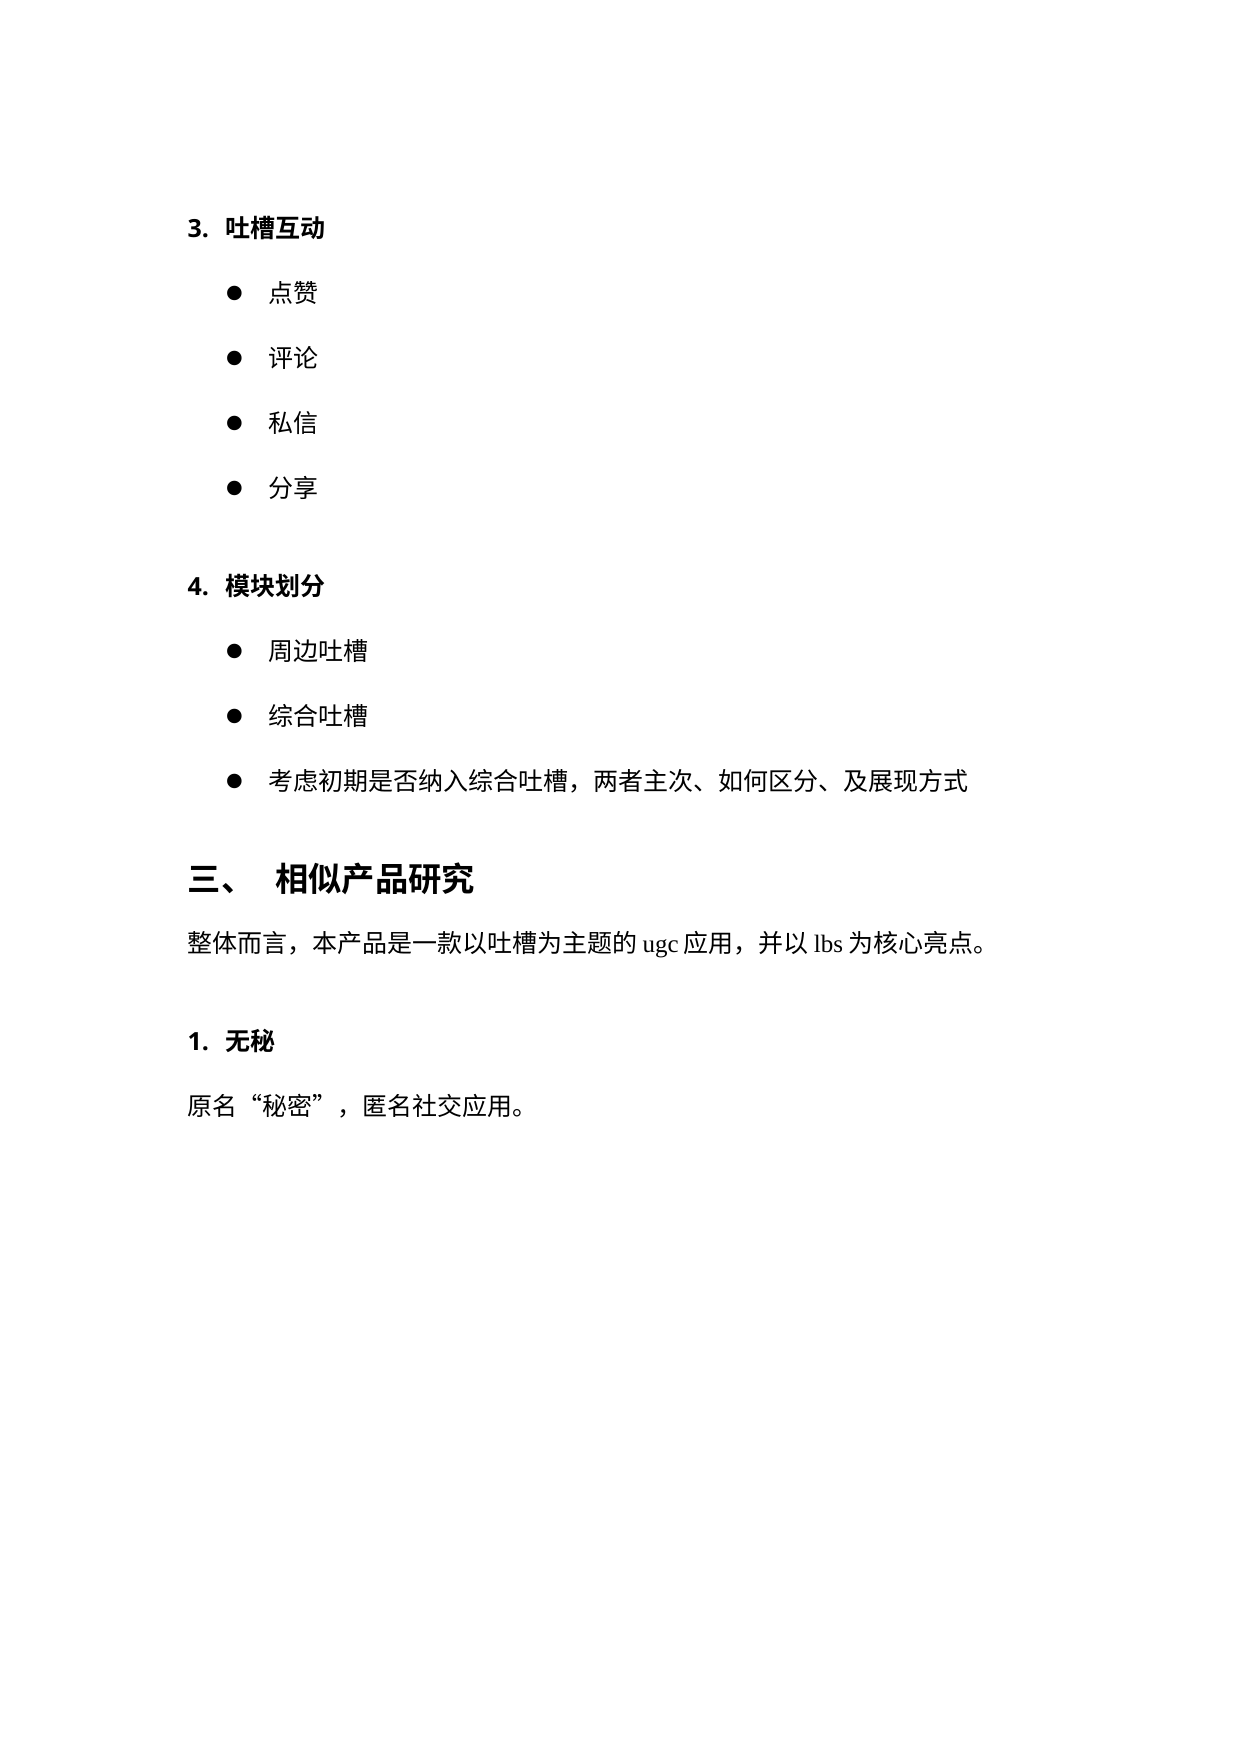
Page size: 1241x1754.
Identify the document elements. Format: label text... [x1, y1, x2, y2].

text 整体而言，本产品是一款以吐槽为主题的ugc应用，并以lbs为核心亮点。 [187, 909, 1053, 974]
list 考虑初期是否纳入综合吐槽，两者主次、如何区分、及展现方式 [225, 747, 1053, 812]
subtitle 相似产品研究 [187, 844, 1053, 909]
subtitle 吐槽互动 [187, 194, 1053, 259]
list 综合吐槽 [225, 682, 1053, 747]
list 评论 [225, 324, 1053, 389]
subtitle 无秘 [187, 1007, 1053, 1072]
text 原名“秘密”，匿名社交应用。 [187, 1072, 1053, 1137]
subtitle 模块划分 [187, 552, 1053, 617]
list 周边吐槽 [225, 617, 1053, 682]
list 点赞 [225, 259, 1053, 324]
list 私信 [225, 389, 1053, 454]
list 分享 [225, 454, 1053, 519]
